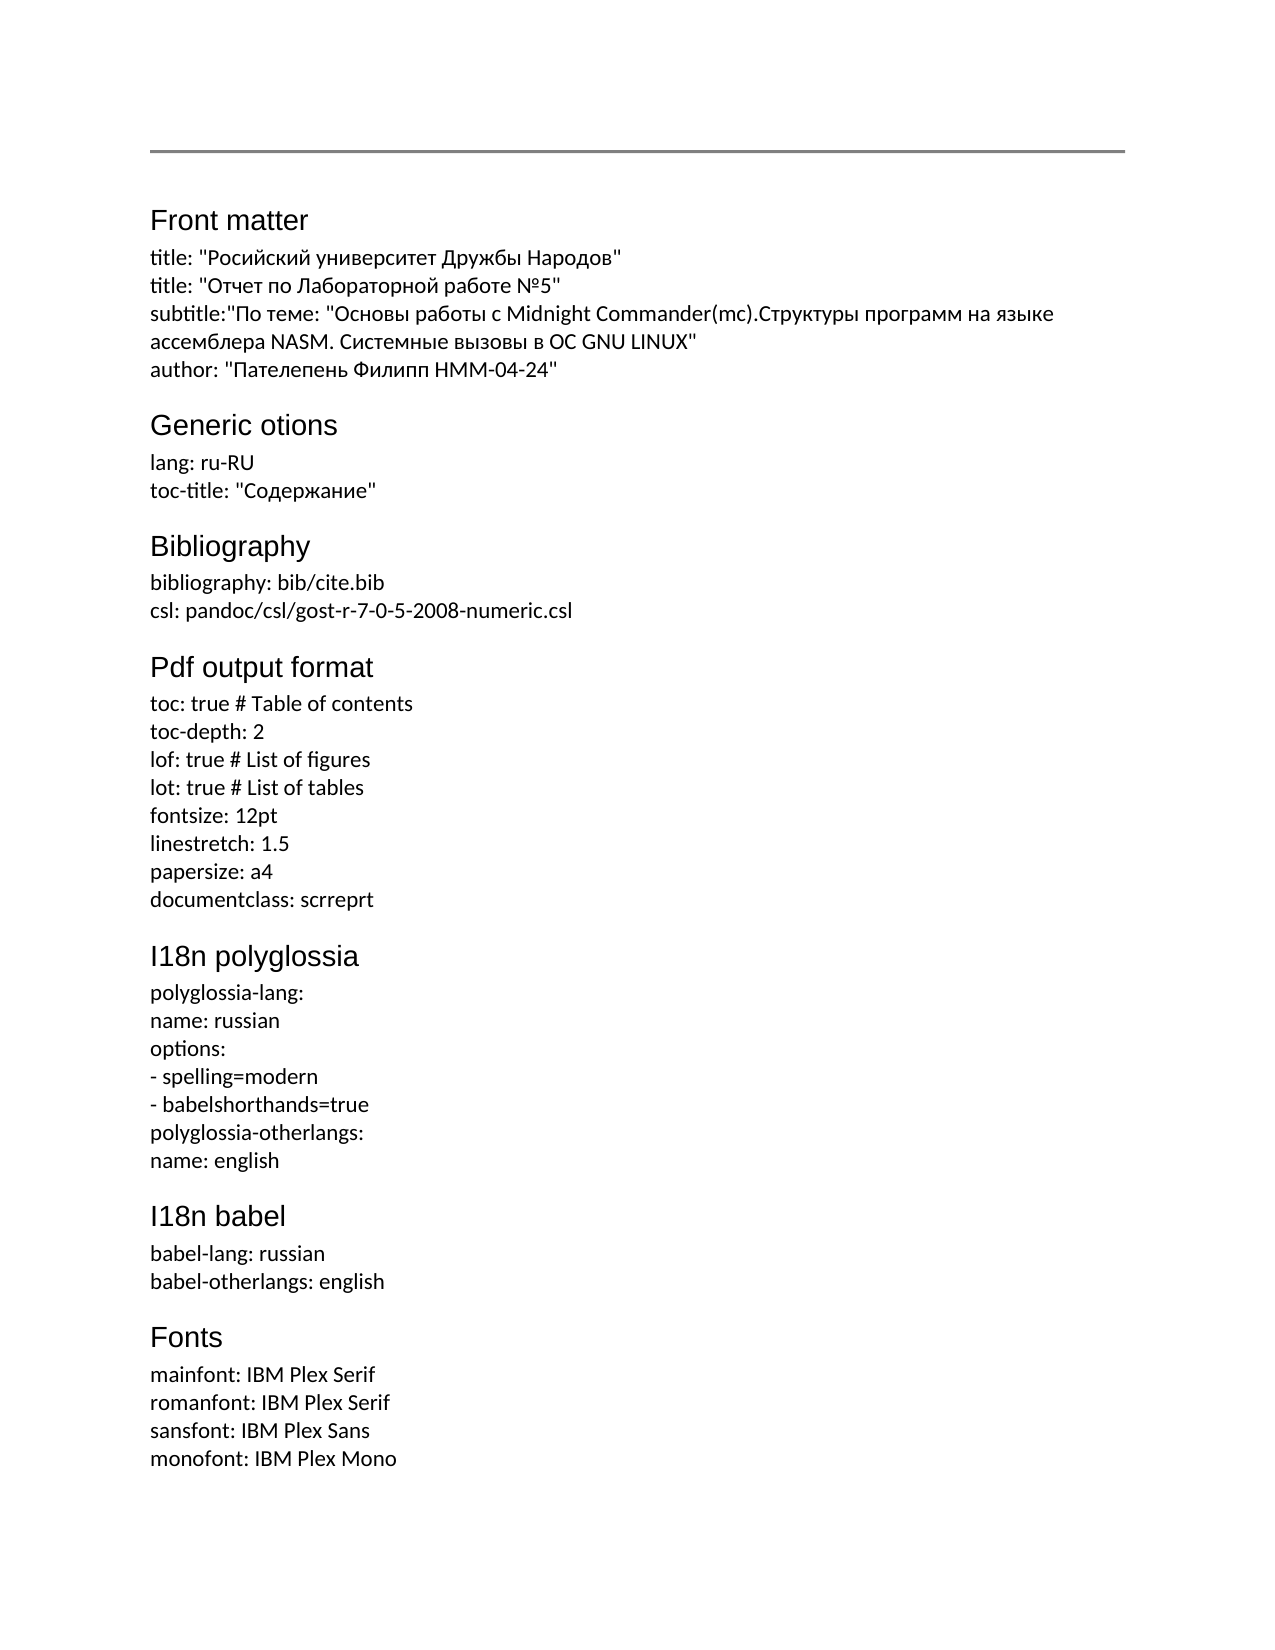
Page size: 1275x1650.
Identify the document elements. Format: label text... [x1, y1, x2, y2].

text polyglossia-lang: name: russian options: - spelling=modern - babelshorthands=true polyglossia-otherlangs: name: english [150, 978, 1125, 1174]
text lang: ru-RU toc-title: "Содержание" [150, 448, 1125, 504]
subtitle Front matter [150, 203, 1125, 237]
subtitle Bibliography [150, 529, 1125, 562]
text babel-lang: russian babel-otherlangs: english [150, 1239, 1125, 1295]
subtitle I18n babel [150, 1199, 1125, 1233]
subtitle Pdf output format [150, 649, 1125, 683]
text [150, 1360, 1125, 1472]
subtitle Fonts [150, 1320, 1125, 1354]
subtitle I18n polyglossia [150, 938, 1125, 972]
text title: "Росийский университет Дружбы Народов" title: "Отчет по Лабораторной работе №5" subtitle:"По теме: "Основы работы с Midnight Commander(mc).Структуры программ на языке ассемблера NASM. Системные вызовы в OC GNU LINUX" author: "Пателепень Филипп НММ-04-24" [150, 243, 1125, 383]
subtitle Generic otions [150, 408, 1125, 441]
text toc: true # Table of contents toc-depth: 2 lof: true # List of figures lot: true # List of tables fontsize: 12pt linestretch: 1.5 papersize: a4 documentclass: scrreprt [150, 689, 1125, 913]
text bibliography: bib/cite.bib csl: pandoc/csl/gost-r-7-0-5-2008-numeric.csl [150, 568, 1125, 624]
